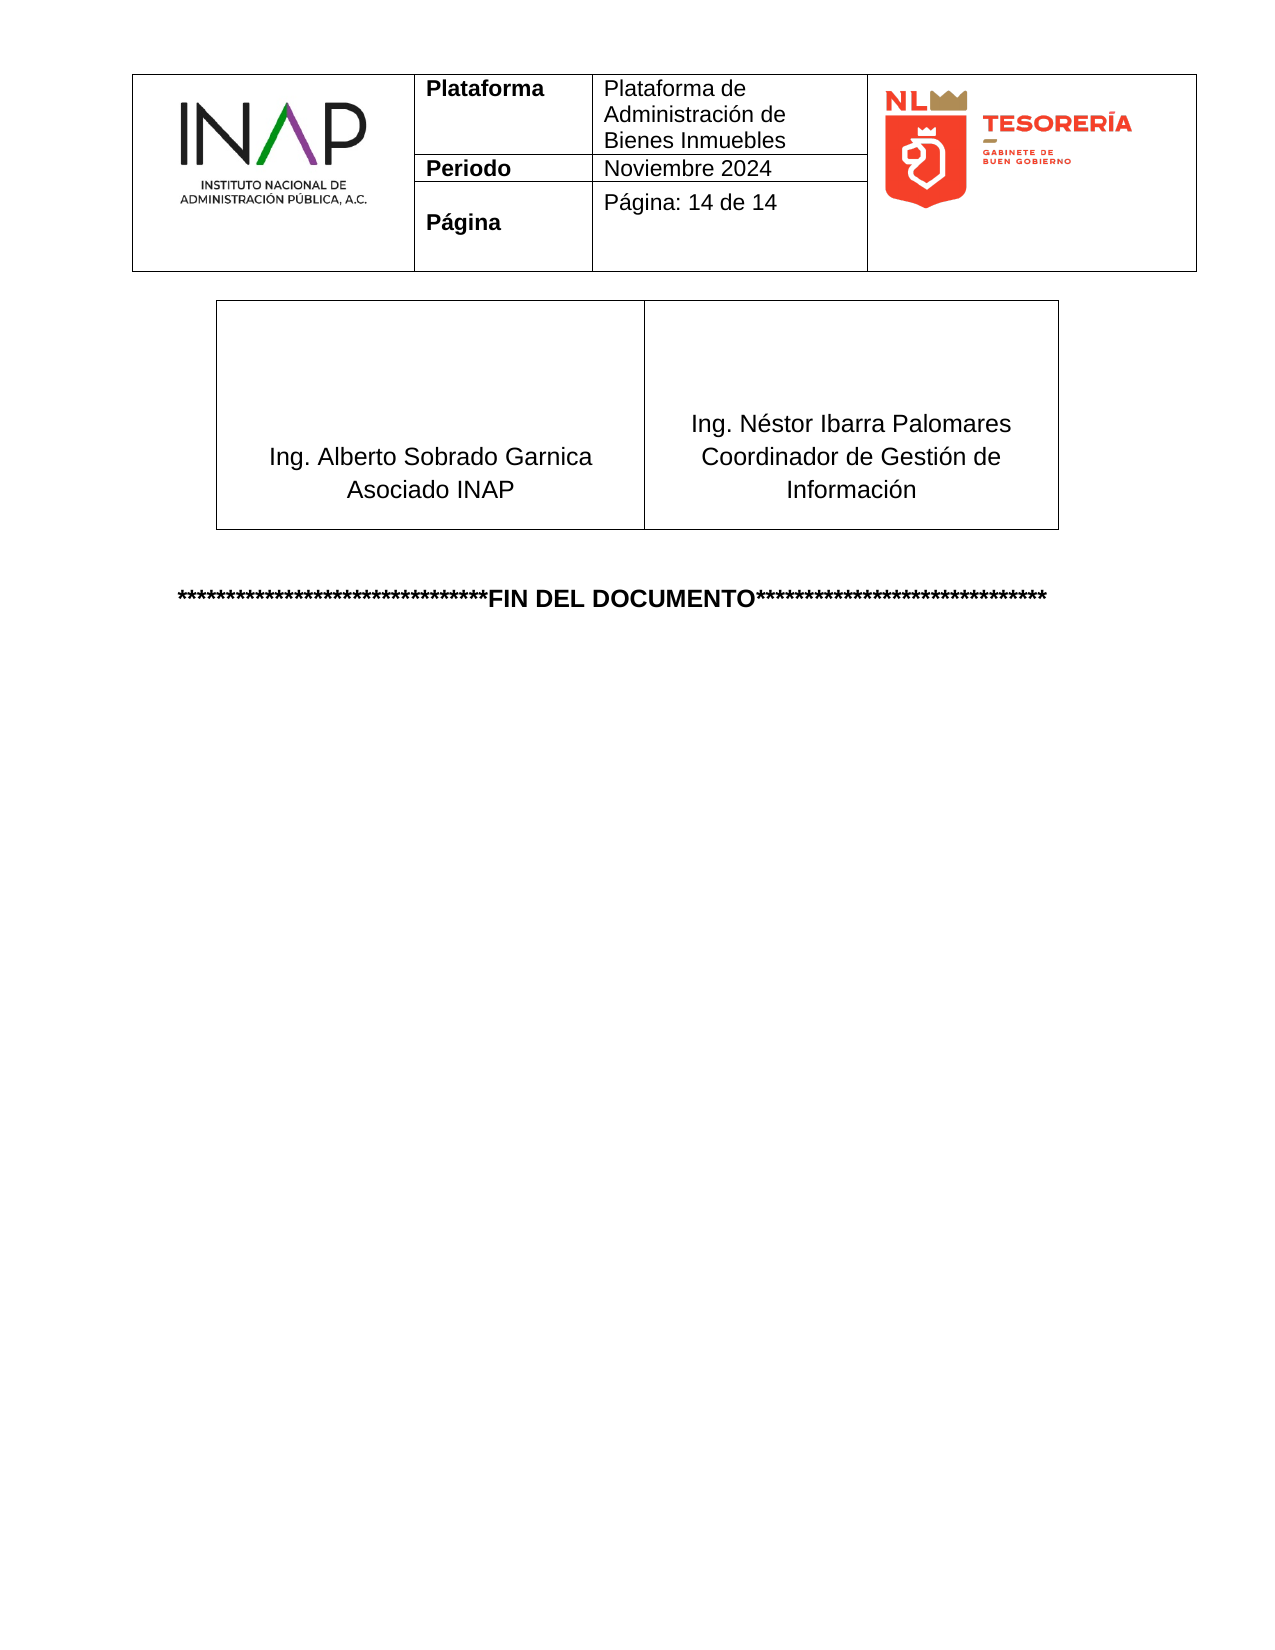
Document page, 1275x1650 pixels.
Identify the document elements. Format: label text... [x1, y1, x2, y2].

table_cell Ing. Alberto Sobrado Garnica Asociado INAP [217, 301, 644, 529]
picture [143, 86, 400, 221]
picture [878, 89, 1135, 208]
text ********************************FIN DEL DOCUMENTO****************************** [177, 583, 1098, 612]
table_cell Ing. Néstor Ibarra Palomares Coordinador de Gestión de Información [645, 301, 1058, 529]
